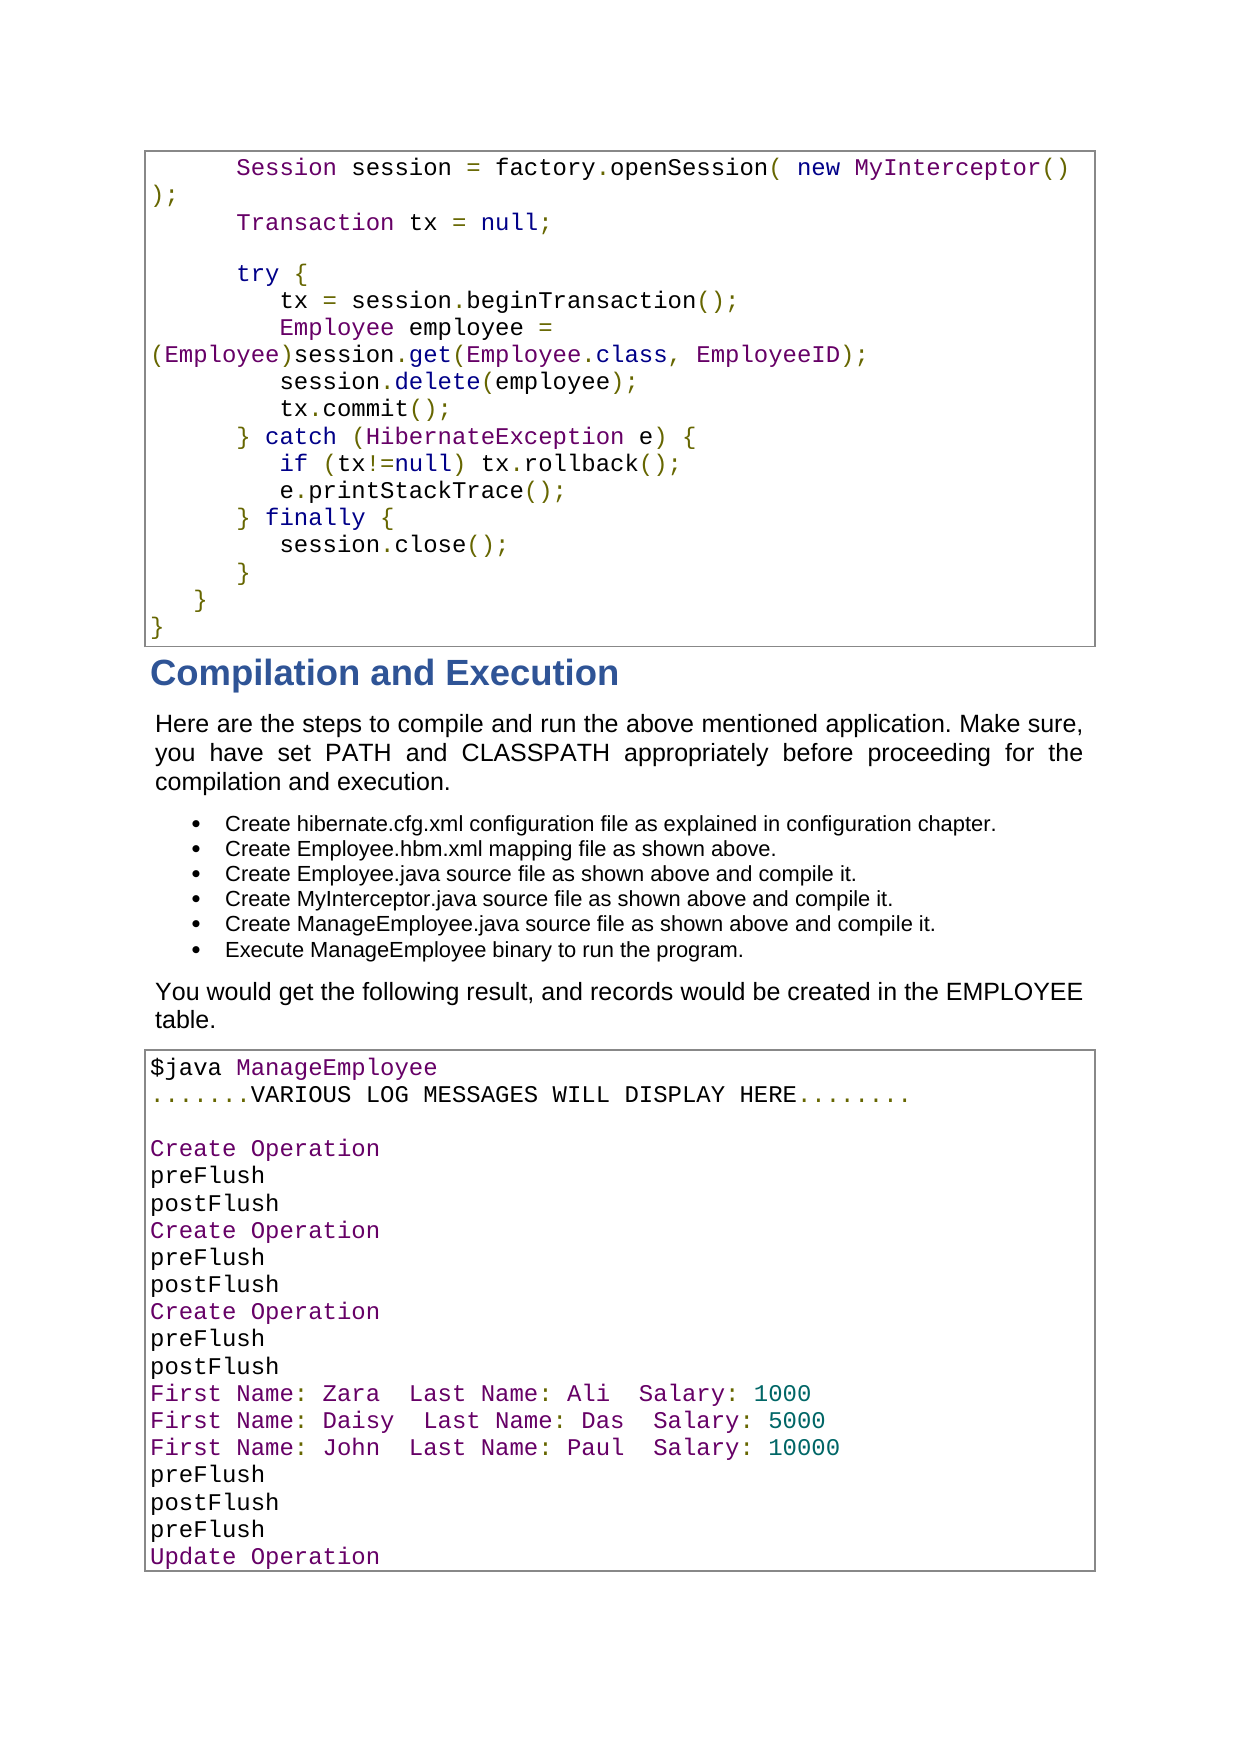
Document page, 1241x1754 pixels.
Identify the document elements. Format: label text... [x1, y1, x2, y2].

text } catch (HibernateException e) { [150, 424, 1090, 451]
text } [150, 560, 1090, 587]
text Transaction tx = null; [150, 210, 1090, 237]
text session.delete(employee); [150, 370, 1090, 397]
text e.printStackTrace(); [150, 478, 1090, 506]
text postFlush [150, 1354, 1090, 1381]
text First Name: Zara Last Name: Ali Salary: 1000 [150, 1381, 1090, 1408]
text First Name: Daisy Last Name: Das Salary: 5000 [150, 1408, 1090, 1436]
text postFlush [150, 1191, 1090, 1218]
text preFlush [150, 1164, 1090, 1191]
text Update Operation [150, 1544, 1090, 1570]
text preFlush [150, 1517, 1090, 1544]
text if (tx!=null) tx.rollback(); [150, 451, 1090, 478]
list Create Employee.java source file as shown above and compile it. [192, 861, 1085, 886]
list Create Employee.hbm.xml mapping file as shown above. [192, 836, 1085, 861]
text .......VARIOUS LOG MESSAGES WILL DISPLAY HERE........ [150, 1082, 1090, 1109]
text tx.commit(); [150, 397, 1090, 424]
text Create Operation [150, 1300, 1090, 1327]
text postFlush [150, 1272, 1090, 1300]
text preFlush [150, 1327, 1090, 1354]
text Create Operation [150, 1137, 1090, 1164]
list Create MyInterceptor.java source file as shown above and compile it. [192, 886, 1085, 911]
list Create ManageEmployee.java source file as shown above and compile it. [192, 911, 1085, 937]
text } [150, 587, 1090, 609]
text session.close(); [150, 533, 1090, 560]
text You would get the following result, and records would be created in the EMPLOYEE table. [155, 977, 1085, 1034]
text Employee employee = (Employee)session.get(Employee.class, EmployeeID); [150, 315, 1090, 370]
text Create Operation [150, 1218, 1090, 1245]
text } finally { [150, 506, 1090, 533]
subtitle Compilation and Execution [150, 651, 1090, 693]
text preFlush [150, 1245, 1090, 1272]
list Create hibernate.cfg.xml configuration file as explained in configuration chapter. [192, 811, 1085, 836]
text preFlush [150, 1463, 1090, 1490]
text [150, 1436, 1090, 1463]
text tx = session.beginTransaction(); [150, 288, 1090, 315]
text try { [150, 261, 1090, 288]
text Here are the steps to compile and run the above mentioned application. Make sure, you have set PATH and CLASSPATH appropriately before proceeding for the compilation and execution. [155, 709, 1085, 796]
text } [146, 609, 1094, 646]
text Session session = factory.openSession( new MyInterceptor() ); [146, 152, 1094, 210]
text $java ManageEmployee [146, 1051, 1094, 1082]
list Execute ManageEmployee binary to run the program. [192, 937, 1085, 962]
text postFlush [150, 1490, 1090, 1517]
